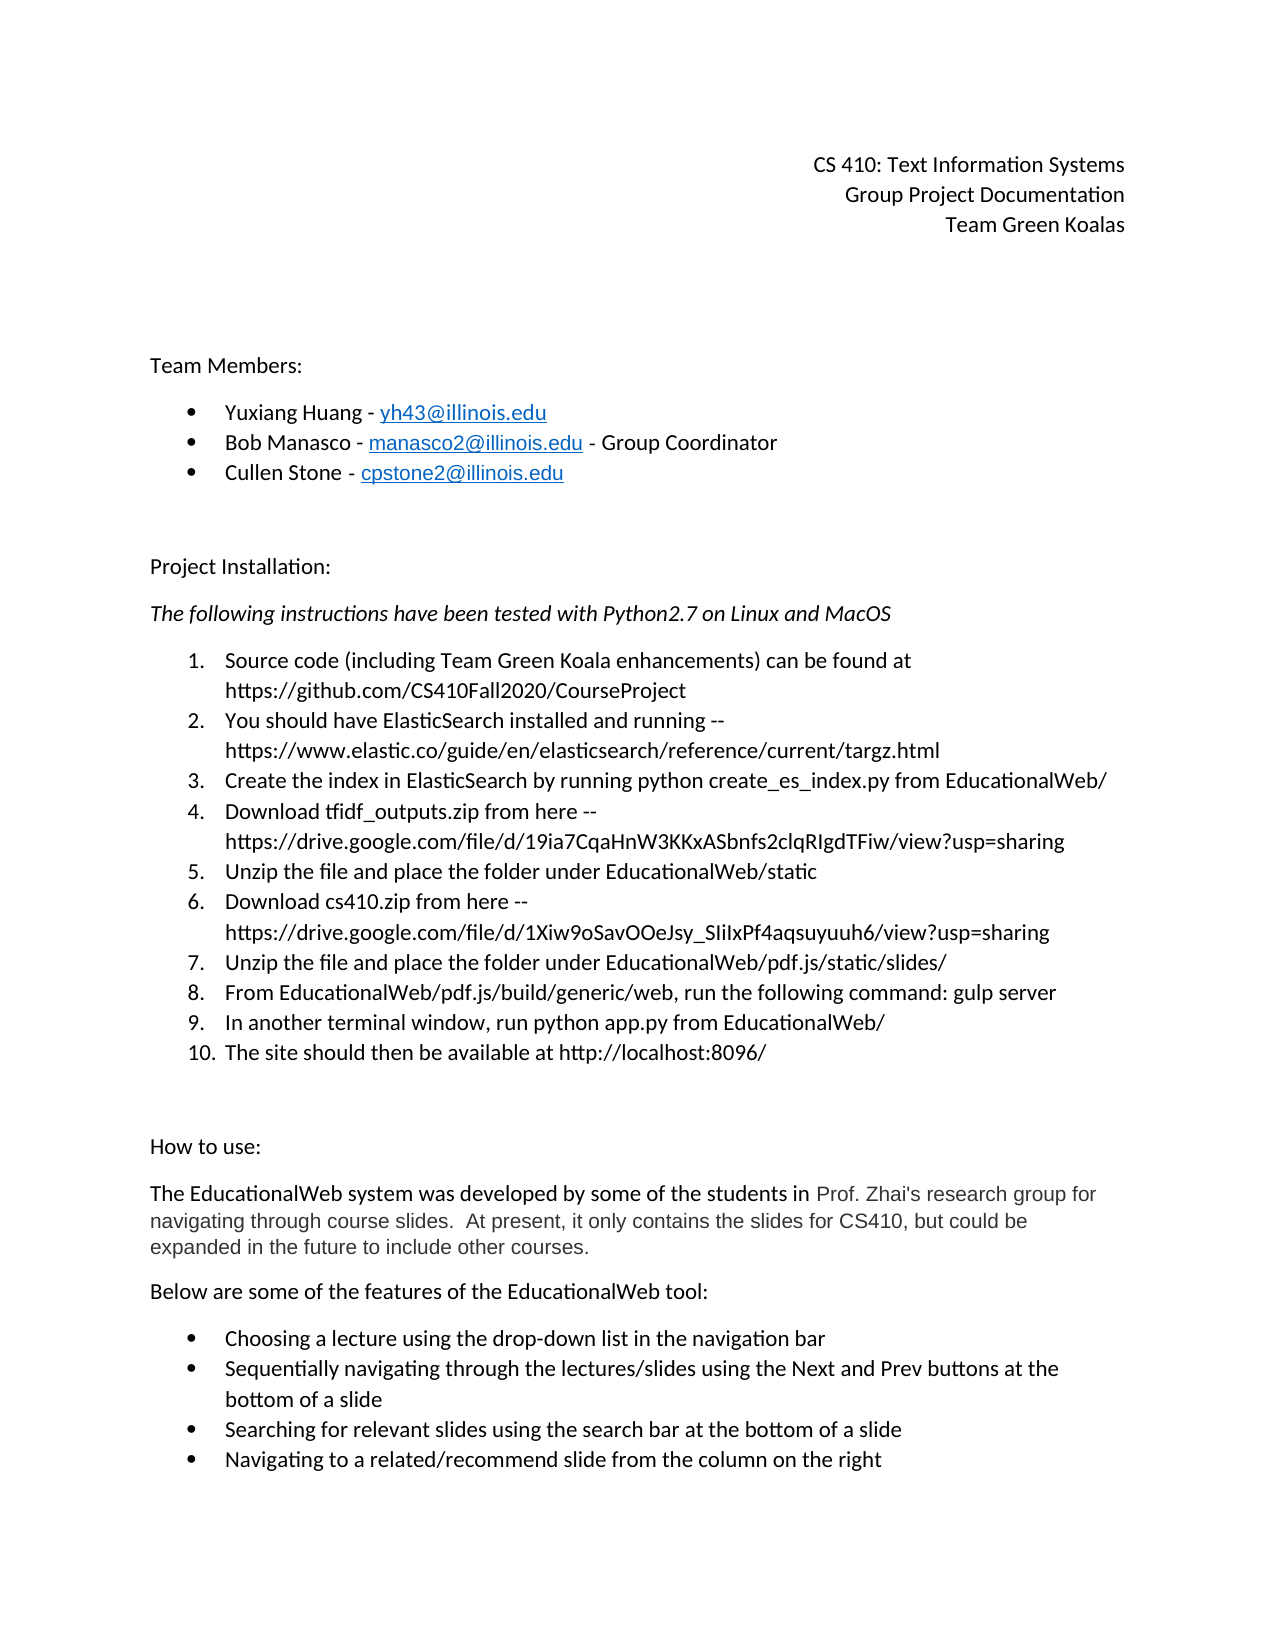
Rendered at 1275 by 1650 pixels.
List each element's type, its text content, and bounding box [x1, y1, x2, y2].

text How to use: [150, 1132, 1125, 1160]
list The site should then be available at http://localhost:8096/ [187, 1038, 1125, 1067]
list Create the index in ElasticSearch by running python create_es_index.py from EducationalWeb/ [187, 767, 1125, 795]
text CS 410: Text Information Systems Group Project Documentation Team Green Koalas [150, 150, 1125, 238]
list Searching for relevant slides using the search bar at the bottom of a slide [187, 1415, 1125, 1443]
list Download cs410.zip from here -- https://drive.google.com/file/d/1Xiw9oSavOOeJsy_SIiIxPf4aqsuyuuh6/view?usp=sharing [187, 887, 1125, 946]
list Download tfidf_outputs.zip from here -- https://drive.google.com/file/d/19ia7CqaHnW3KKxASbnfs2clqRIgdTFiw/view?usp=sharing [187, 797, 1125, 855]
list Source code (including Team Green Koala enhancements) can be found at https://github.com/CS410Fall2020/CourseProject [187, 646, 1125, 704]
text The EducationalWeb system was developed by some of the students in Prof. Zhai's research group for navigating through course slides. At present, it only contains the slides for CS410, but could be expanded in the future to include other courses. [150, 1179, 1125, 1259]
list Yuxiang Huang - yh43@illinois.edu [187, 398, 1125, 426]
list Unzip the file and place the folder under EducationalWeb/pdf.js/static/slides/ [187, 948, 1125, 976]
list You should have ElasticSearch installed and running -- https://www.elastic.co/guide/en/elasticsearch/reference/current/targz.html [187, 706, 1125, 764]
text Team Members: [150, 351, 1125, 379]
text The following instructions have been tested with Python2.7 on Linux and MacOS [150, 599, 1125, 627]
list Choosing a lecture using the drop-down list in the navigation bar [187, 1324, 1125, 1352]
text Below are some of the features of the EducationalWeb tool: [150, 1277, 1125, 1305]
list Unzip the file and place the folder under EducationalWeb/static [187, 857, 1125, 885]
list Cullen Stone - cpstone2@illinois.edu [187, 458, 1125, 486]
list Sequentially navigating through the lectures/slides using the Next and Prev buttons at the bottom of a slide [187, 1354, 1125, 1413]
list Bob Manasco - manasco2@illinois.edu - Group Coordinator [187, 428, 1125, 456]
list Navigating to a related/recommend slide from the column on the right [187, 1445, 1125, 1473]
list In another terminal window, run python app.py from EducationalWeb/ [187, 1008, 1125, 1036]
list From EducationalWeb/pdf.js/build/generic/web, run the following command: gulp server [187, 978, 1125, 1006]
text Project Installation: [150, 552, 1125, 580]
